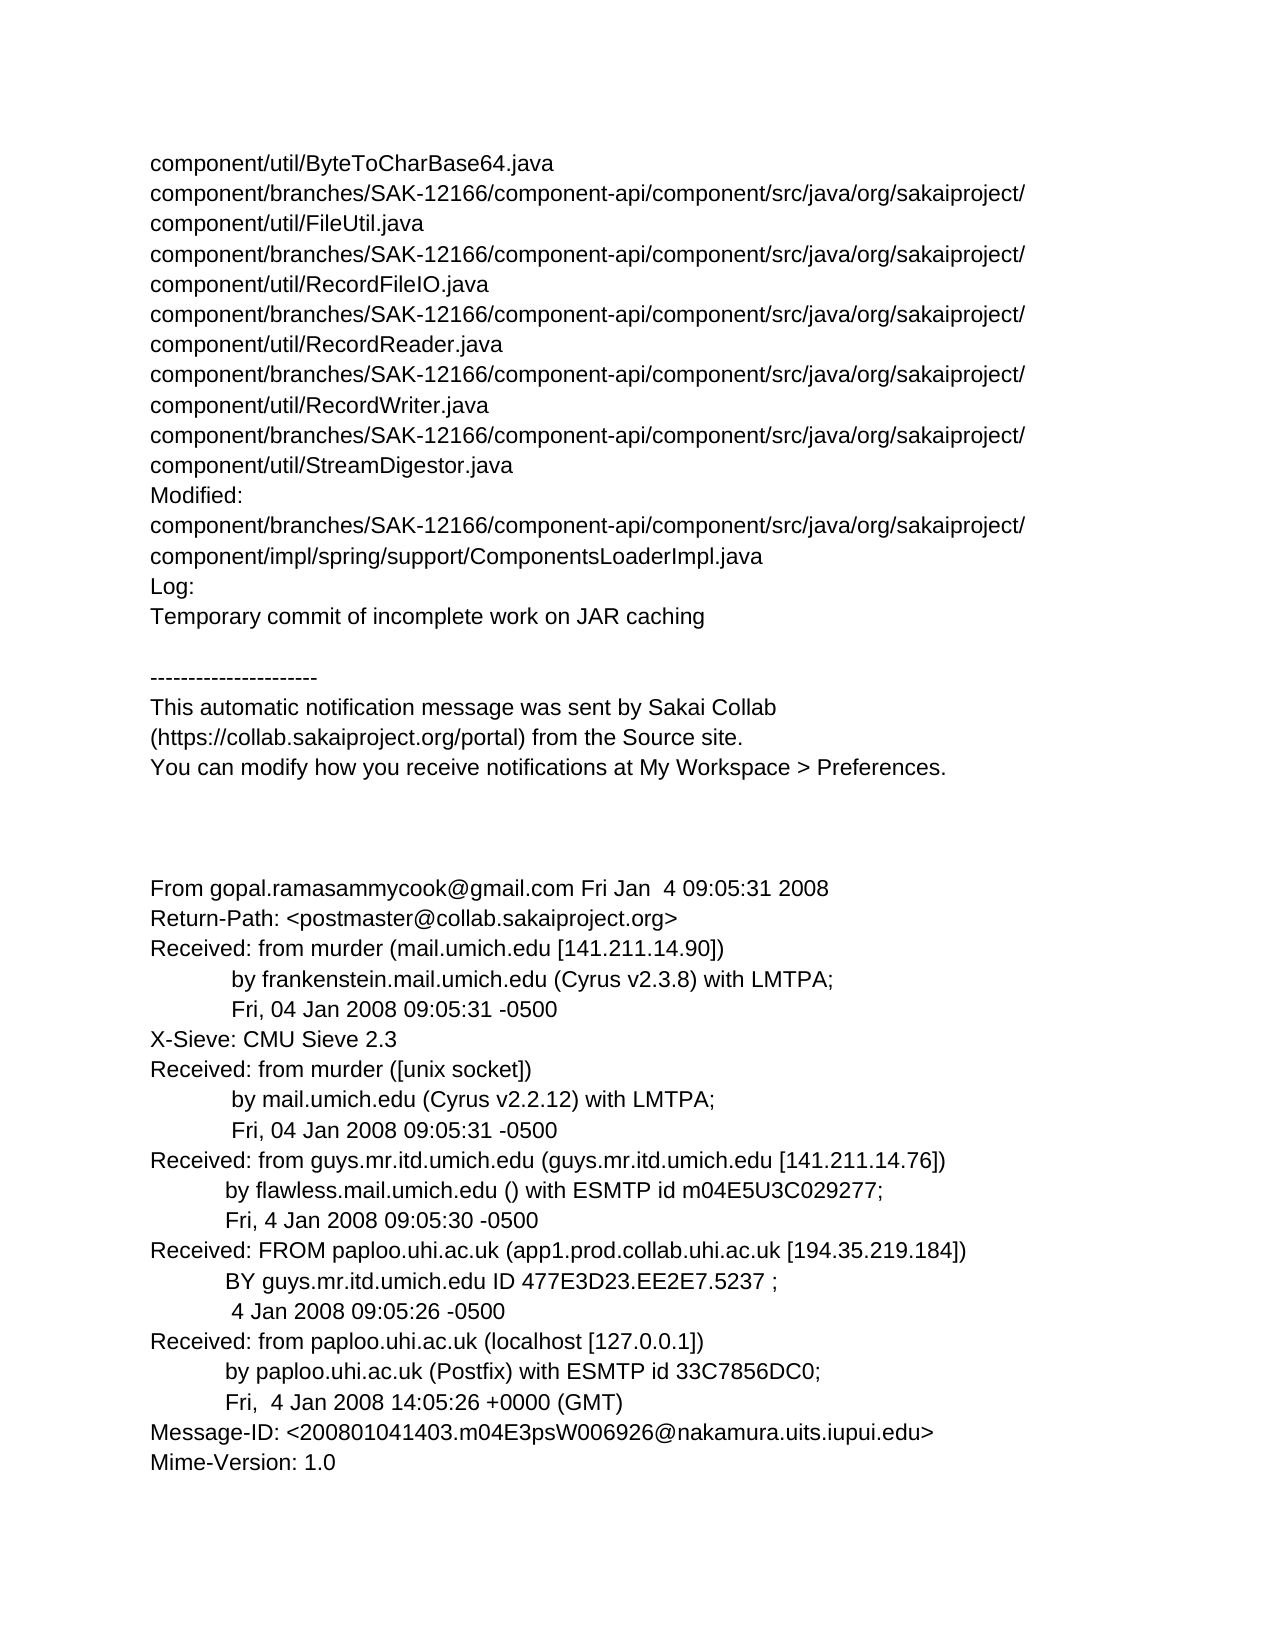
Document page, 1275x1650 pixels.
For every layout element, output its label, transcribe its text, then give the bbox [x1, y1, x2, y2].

text Fri, 4 Jan 2008 14:05:26 +0000 (GMT) [150, 1388, 1125, 1415]
text Fri, 4 Jan 2008 09:05:30 -0500 [150, 1207, 1125, 1234]
text by paploo.uhi.ac.uk (Postfix) with ESMTP id 33C7856DC0; [150, 1358, 1125, 1385]
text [150, 150, 1125, 176]
text This automatic notification message was sent by Sakai Collab (https://collab.sakaiproject.org/portal) from the Source site. [150, 694, 1125, 750]
text Fri, 04 Jan 2008 09:05:31 -0500 [150, 996, 1125, 1022]
text component/branches/SAK-12166/component-api/component/src/java/org/sakaiproject/component/util/StreamDigestor.java [150, 422, 1125, 478]
text component/branches/SAK-12166/component-api/component/src/java/org/sakaiproject/component/util/RecordWriter.java [150, 361, 1125, 418]
text component/branches/SAK-12166/component-api/component/src/java/org/sakaiproject/component/util/RecordReader.java [150, 301, 1125, 358]
text Temporary commit of incomplete work on JAR caching [150, 603, 1125, 629]
text 4 Jan 2008 09:05:26 -0500 [150, 1298, 1125, 1324]
text Received: from paploo.uhi.ac.uk (localhost [127.0.0.1]) [150, 1328, 1125, 1354]
text by flawless.mail.umich.edu () with ESMTP id m04E5U3C029277; [150, 1177, 1125, 1203]
text Log: [150, 573, 1125, 599]
text BY guys.mr.itd.umich.edu ID 477E3D23.EE2E7.5237 ; [150, 1268, 1125, 1294]
text by frankenstein.mail.umich.edu (Cyrus v2.3.8) with LMTPA; [150, 966, 1125, 992]
text Modified: [150, 482, 1125, 509]
text From gopal.ramasammycook@gmail.com Fri Jan 4 09:05:31 2008 [150, 875, 1125, 901]
text Received: FROM paploo.uhi.ac.uk (app1.prod.collab.uhi.ac.uk [194.35.219.184]) [150, 1237, 1125, 1264]
text Fri, 04 Jan 2008 09:05:31 -0500 [150, 1117, 1125, 1143]
text component/branches/SAK-12166/component-api/component/src/java/org/sakaiproject/component/util/FileUtil.java [150, 180, 1125, 237]
text Received: from murder ([unix socket]) [150, 1056, 1125, 1083]
text You can modify how you receive notifications at My Workspace > Preferences. [150, 754, 1125, 781]
text Message-ID: <200801041403.m04E3psW006926@nakamura.uits.iupui.edu> [150, 1419, 1125, 1445]
text Received: from murder (mail.umich.edu [141.211.14.90]) [150, 935, 1125, 962]
text component/branches/SAK-12166/component-api/component/src/java/org/sakaiproject/component/util/RecordFileIO.java [150, 241, 1125, 297]
text by mail.umich.edu (Cyrus v2.2.12) with LMTPA; [150, 1086, 1125, 1113]
text X-Sieve: CMU Sieve 2.3 [150, 1026, 1125, 1052]
text component/branches/SAK-12166/component-api/component/src/java/org/sakaiproject/component/impl/spring/support/ComponentsLoaderImpl.java [150, 512, 1125, 569]
text Received: from guys.mr.itd.umich.edu (guys.mr.itd.umich.edu [141.211.14.76]) [150, 1147, 1125, 1173]
text Mime-Version: 1.0 [150, 1449, 1125, 1475]
text ---------------------- [150, 663, 1125, 690]
text Return-Path: <postmaster@collab.sakaiproject.org> [150, 905, 1125, 932]
